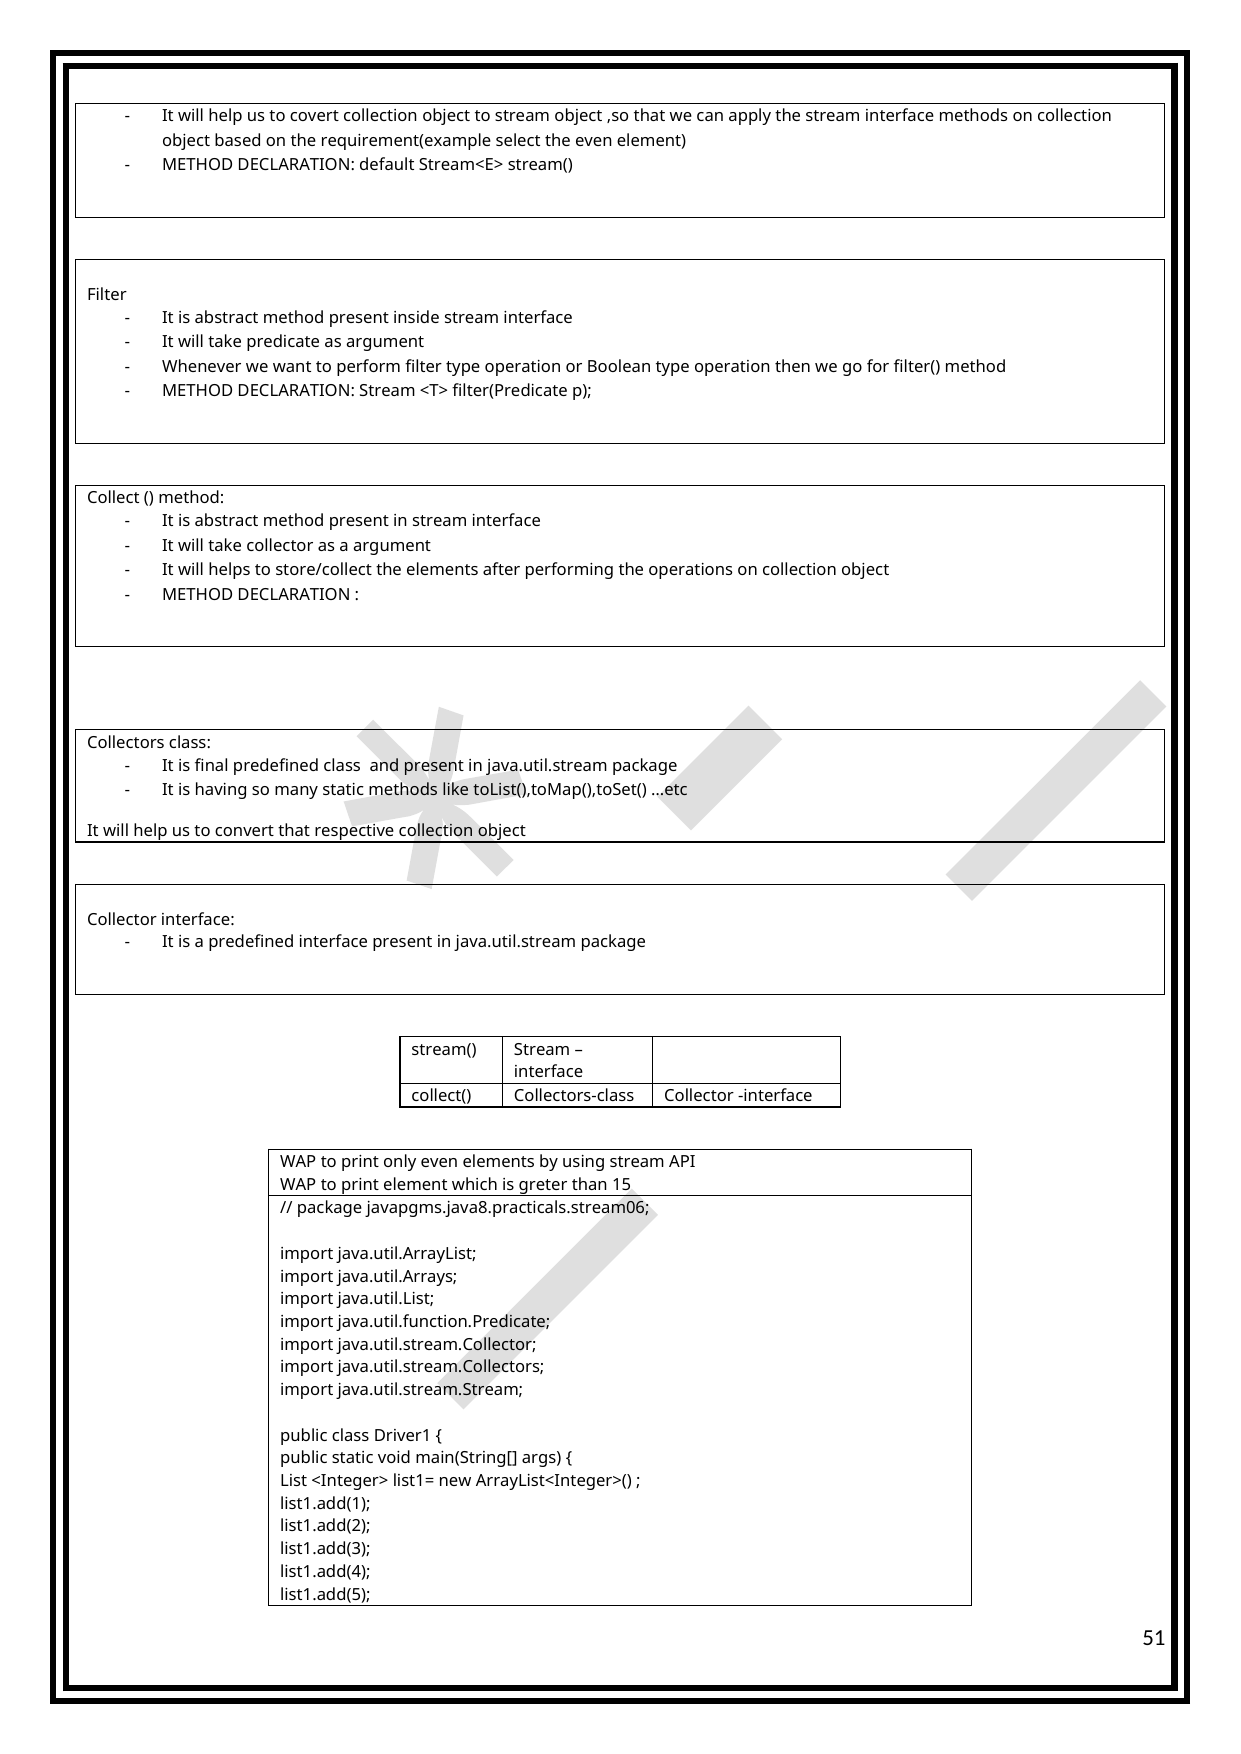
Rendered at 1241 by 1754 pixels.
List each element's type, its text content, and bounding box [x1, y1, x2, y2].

table_header WAP to print only even elements by using stream API WAP to print element which is greter than 15 [269, 1150, 971, 1195]
table_header Collector interface: It is a predefined interface present in java.util.stream package [76, 885, 1164, 994]
table_header Collectors class: It is final predefined class and present in java.util.stream package It is having so many static methods like toList(),toMap(),toSet() …etc It will help us to convert that respective collection object [76, 730, 1164, 841]
table_header Stream –interface [503, 1037, 652, 1083]
table_cell Collector -interface [653, 1084, 840, 1106]
table_cell Collectors-class [503, 1084, 652, 1106]
table_header Collect () method: It is abstract method present in stream interface It will take collector as a argument It will helps to store/collect the elements after performing the operations on collection object METHOD DECLARATION : [76, 486, 1164, 646]
table_cell collect() [401, 1084, 502, 1106]
table_header stream() [401, 1037, 502, 1083]
table_header [653, 1037, 840, 1083]
